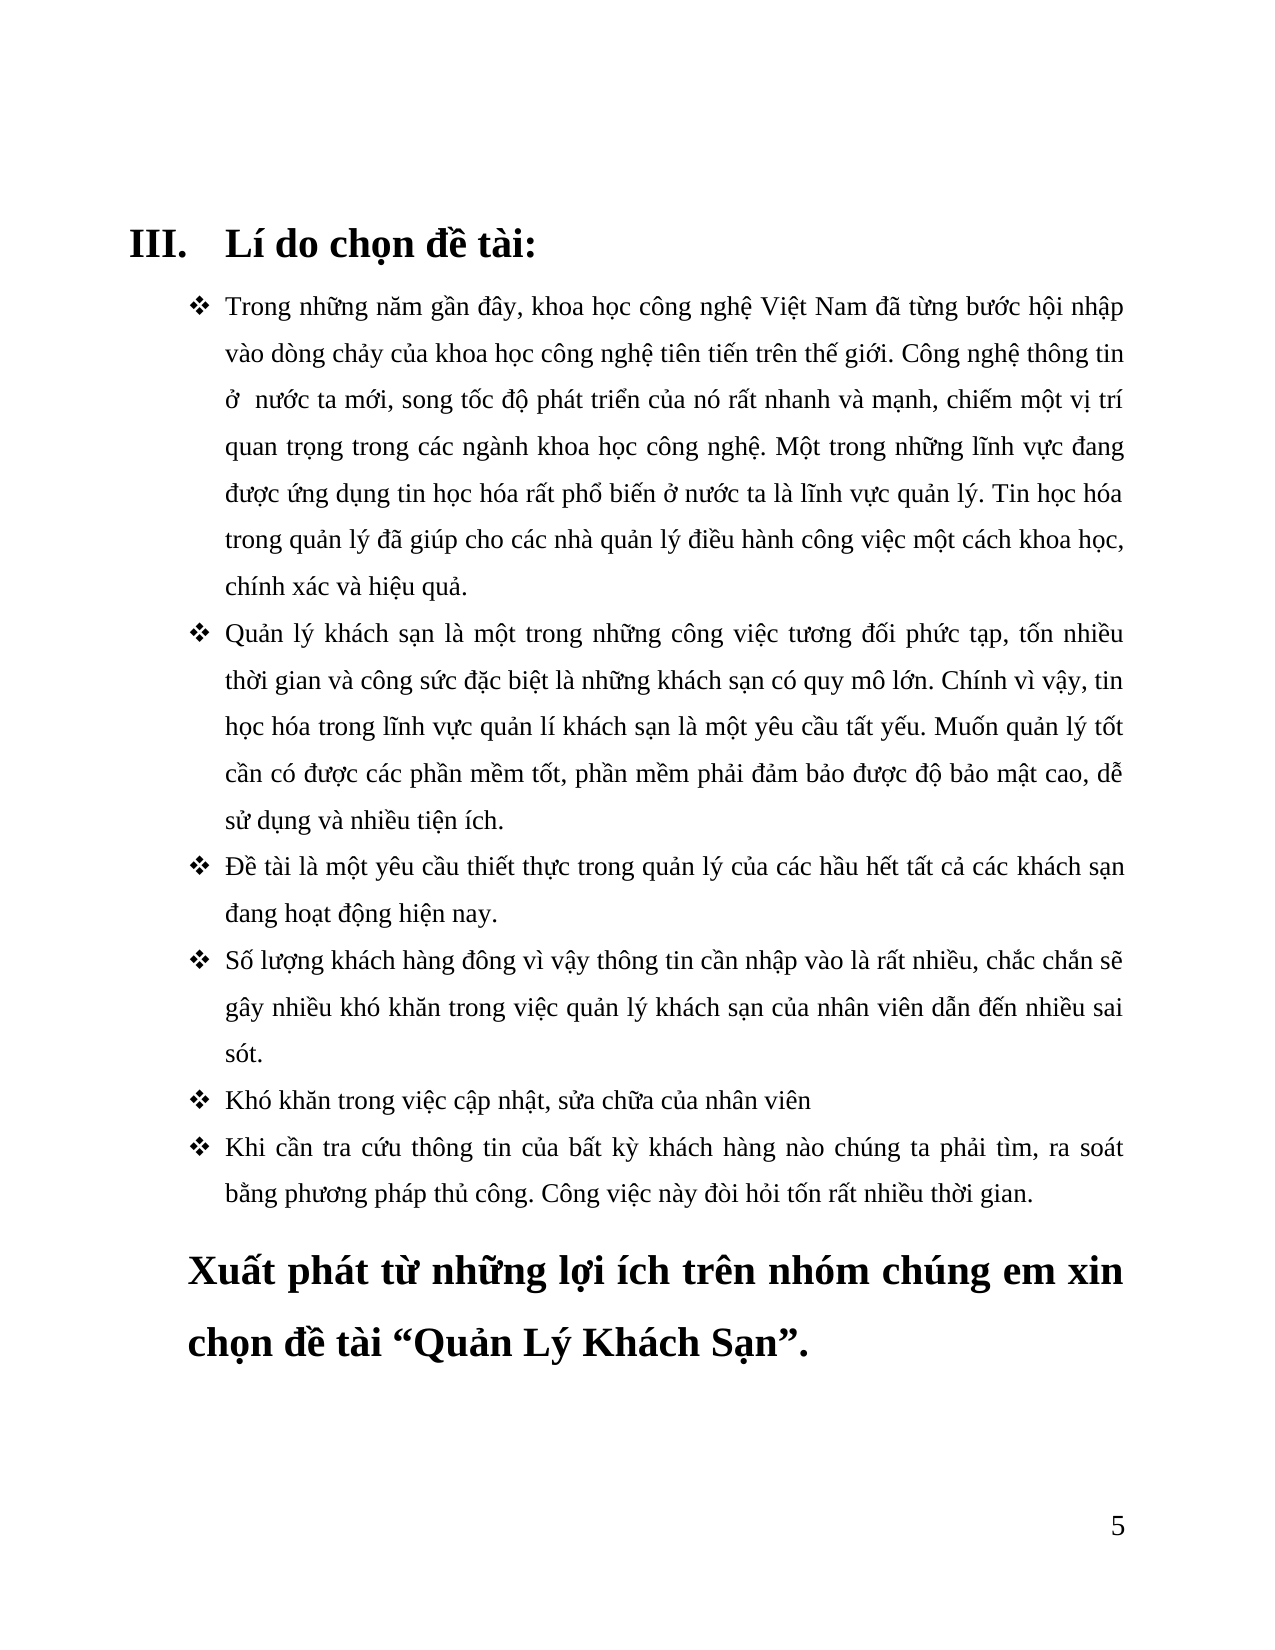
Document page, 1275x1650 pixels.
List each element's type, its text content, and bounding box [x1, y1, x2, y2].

text Xuất phát từ những lợi ích trên nhóm chúng em xin chọn đề tài “Quản Lý Khách Sạn”. [187, 1245, 1125, 1365]
list Khi cần tra cứu thông tin của bất kỳ khách hàng nào chúng ta phải tìm, ra soát bằng phương pháp thủ công. Công việc này đòi hỏi tốn rất nhiều thời gian. [187, 1131, 1125, 1209]
list Trong những năm gần đây, khoa học công nghệ Việt Nam đã từng bước hội nhập vào dòng chảy của khoa học công nghệ tiên tiến trên thế giới. Công nghệ thông tin ở nước ta mới, song tốc độ phát triển của nó rất nhanh và mạnh, chiếm một vị trí quan trọng trong các ngành khoa học công nghệ. Một trong những lĩnh vực đang được ứng dụng tin học hóa rất phổ biến ở nước ta là lĩnh vực quản lý. Tin học hóa trong quản lý đã giúp cho các nhà quản lý điều hành công việc một cách khoa học, chính xác và hiệu quả. [187, 290, 1125, 601]
list Số lượng khách hàng đông vì vậy thông tin cần nhập vào là rất nhiều, chắc chắn sẽ gây nhiều khó khăn trong việc quản lý khách sạn của nhân viên dẫn đến nhiều sai sót. [187, 944, 1125, 1068]
list Quản lý khách sạn là một trong những công việc tương đối phức tạp, tốn nhiều thời gian và công sức đặc biệt là những khách sạn có quy mô lớn. Chính vì vậy, tin học hóa trong lĩnh vực quản lí khách sạn là một yêu cầu tất yếu. Muốn quản lý tốt cần có được các phần mềm tốt, phần mềm phải đảm bảo được độ bảo mật cao, dễ sử dụng và nhiều tiện ích. [187, 617, 1125, 835]
list Khó khăn trong việc cập nhật, sửa chữa của nhân viên [187, 1084, 1125, 1115]
list Lí do chọn đề tài: [187, 218, 1125, 266]
list Đề tài là một yêu cầu thiết thực trong quản lý của các hầu hết tất cả các khách sạn đang hoạt động hiện nay. [187, 850, 1125, 928]
